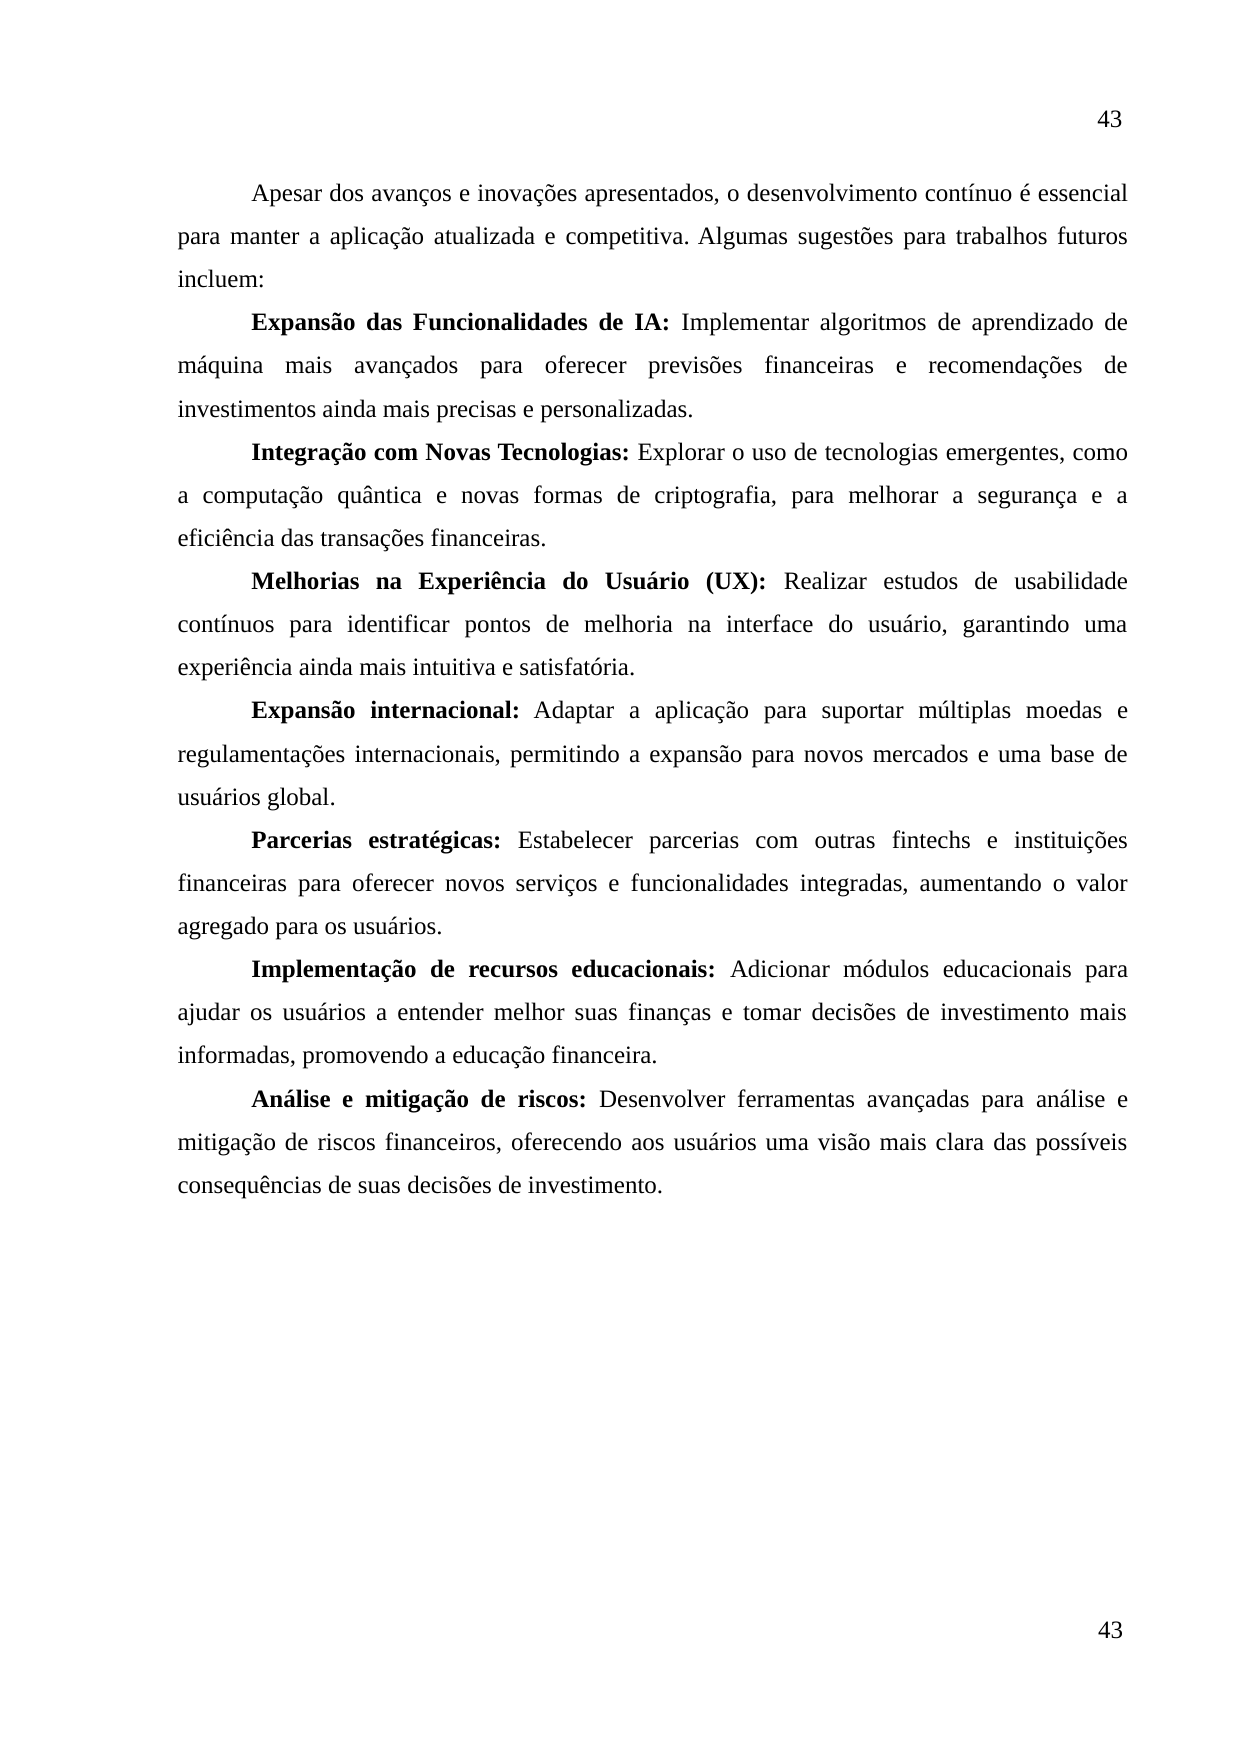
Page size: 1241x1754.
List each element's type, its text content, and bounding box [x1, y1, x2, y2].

text Parcerias estratégicas: Estabelecer parcerias com outras fintechs e instituições financeiras para oferecer novos serviços e funcionalidades integradas, aumentando o valor agregado para os usuários. [177, 825, 1128, 940]
text Melhorias na Experiência do Usuário (UX): Realizar estudos de usabilidade contínuos para identificar pontos de melhoria na interface do usuário, garantindo uma experiência ainda mais intuitiva e satisfatória. [177, 566, 1128, 681]
text Análise e mitigação de riscos: Desenvolver ferramentas avançadas para análise e mitigação de riscos financeiros, oferecendo aos usuários uma visão mais clara das possíveis consequências de suas decisões de investimento. [177, 1084, 1128, 1199]
text Integração com Novas Tecnologias: Explorar o uso de tecnologias emergentes, como a computação quântica e novas formas de criptografia, para melhorar a segurança e a eficiência das transações financeiras. [177, 437, 1128, 552]
text Expansão das Funcionalidades de IA: Implementar algoritmos de aprendizado de máquina mais avançados para oferecer previsões financeiras e recomendações de investimentos ainda mais precisas e personalizadas. [177, 307, 1128, 422]
text Expansão internacional: Adaptar a aplicação para suportar múltiplas moedas e regulamentações internacionais, permitindo a expansão para novos mercados e uma base de usuários global. [177, 696, 1128, 811]
text Implementação de recursos educacionais: Adicionar módulos educacionais para ajudar os usuários a entender melhor suas finanças e tomar decisões de investimento mais informadas, promovendo a educação financeira. [177, 954, 1128, 1069]
text Apesar dos avanços e inovações apresentados, o desenvolvimento contínuo é essencial para manter a aplicação atualizada e competitiva. Algumas sugestões para trabalhos futuros incluem: [177, 178, 1128, 293]
